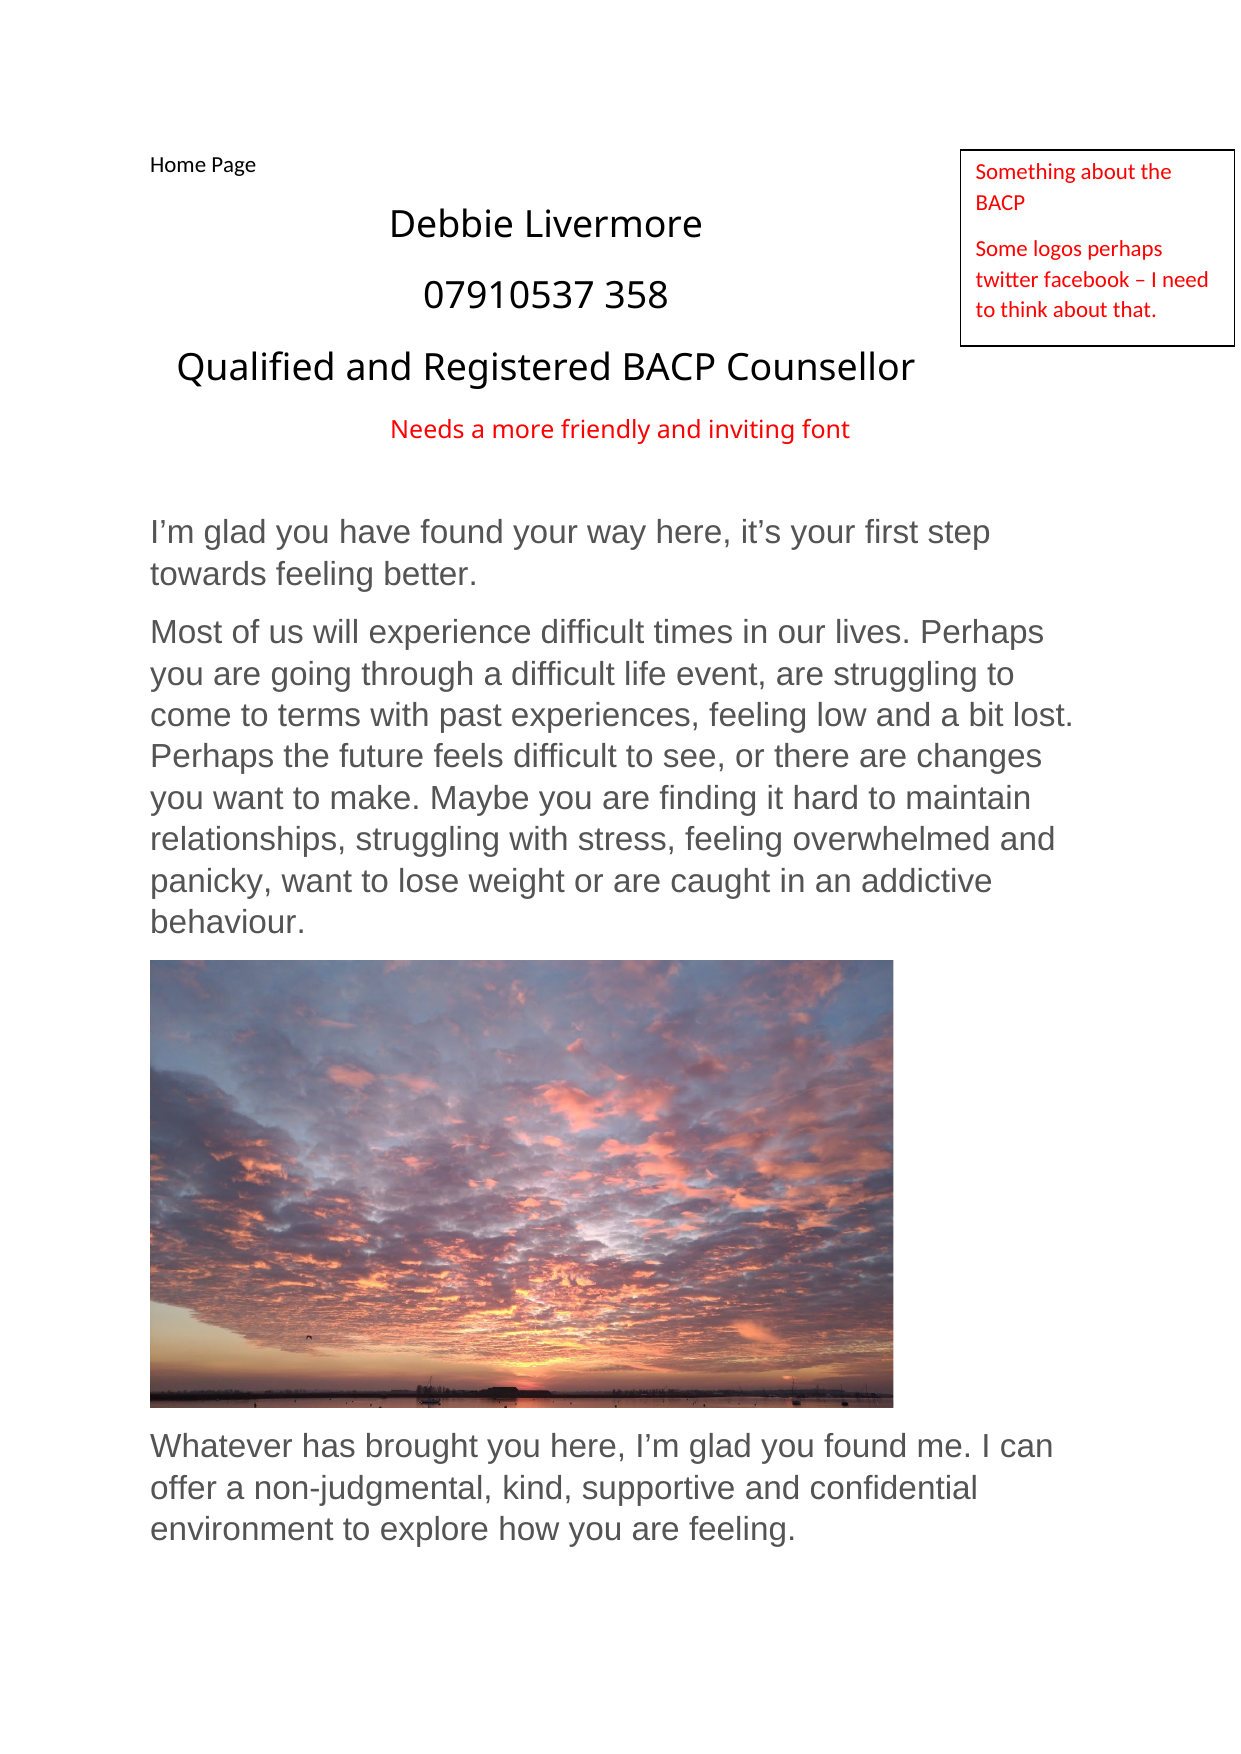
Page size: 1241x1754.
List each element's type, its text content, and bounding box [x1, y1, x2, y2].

text Debbie Livermore [150, 197, 960, 248]
text Home Page [150, 150, 960, 178]
text Qualified and Registered BACP Counsellor [150, 340, 1090, 391]
text 07910537 358 [150, 269, 960, 320]
text I’m glad you have found your way here, it’s your first step towards feeling better. [150, 512, 1090, 592]
text Needs a more friendly and inviting font [150, 412, 1090, 446]
picture [150, 960, 894, 1408]
text Whatever has brought you here, I’m glad you found me. I can offer a non-judgmental, kind, supportive and confidential environment to explore how you are feeling. [150, 1426, 1090, 1548]
text Most of us will experience difficult times in our lives. Perhaps you are going through a difficult life event, are struggling to come to terms with past experiences, feeling low and a bit lost. Perhaps the future feels difficult to see, or there are changes you want to make. Maybe you are finding it hard to maintain relationships, struggling with stress, feeling overwhelmed and panicky, want to lose weight or are caught in an addictive behaviour. [150, 612, 1090, 941]
